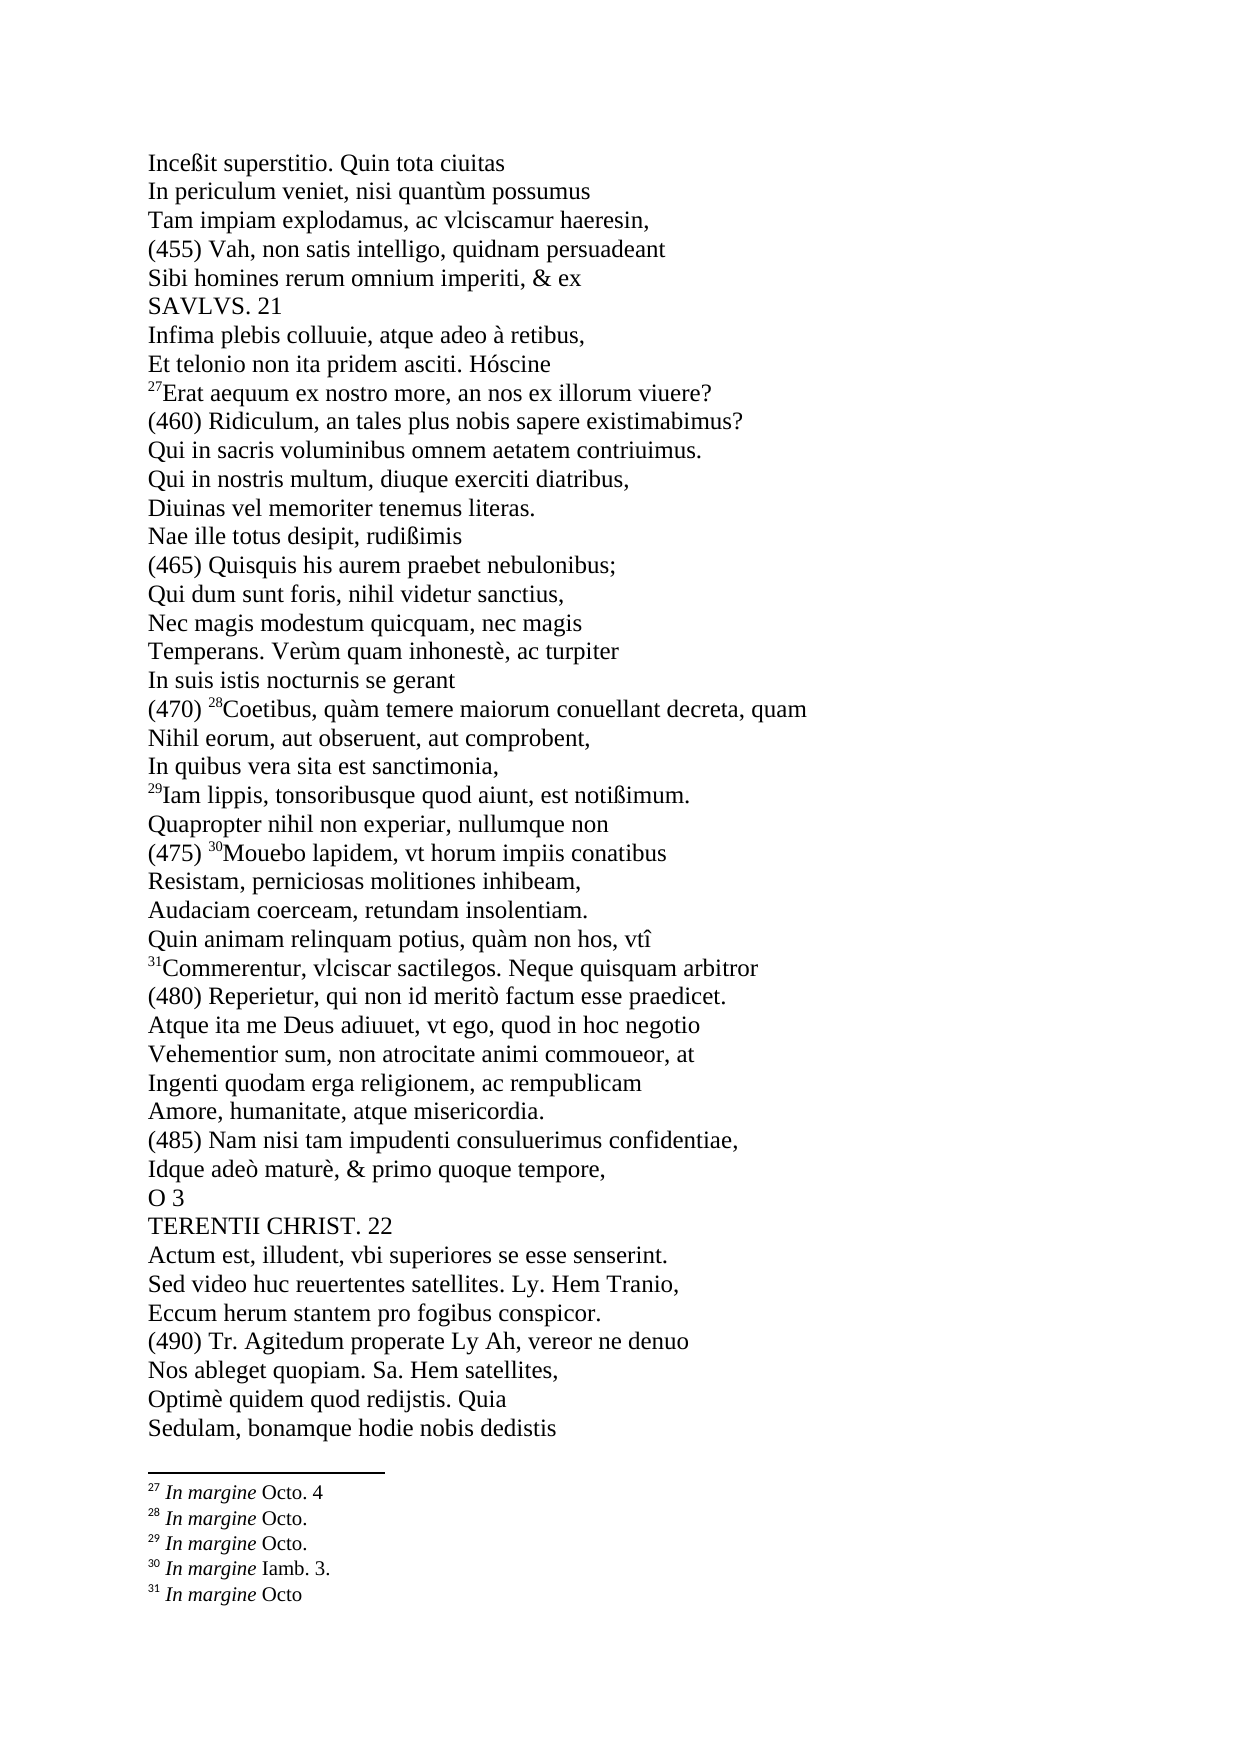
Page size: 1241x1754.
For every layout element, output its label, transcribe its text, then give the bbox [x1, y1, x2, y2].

text (475) Mouebo lapidem, vt horum impiis conatibus [148, 838, 1093, 866]
text Audaciam coerceam, retundam insolentiam. [148, 895, 1093, 924]
text Sibi homines rerum omnium imperiti, & ex [148, 263, 1093, 291]
text (455) Vah, non satis intelligo, quidnam persuadeant [148, 234, 1093, 263]
text In suis istis nocturnis se gerant [148, 665, 1093, 694]
text Qui in sacris voluminibus omnem aetatem contriuimus. [148, 435, 1093, 464]
text Commerentur, vlciscar sactilegos. Neque quisquam arbitror [148, 953, 1093, 981]
text Quapropter nihil non experiar, nullumque non [148, 809, 1093, 838]
text Infima plebis colluuie, atque adeo à retibus, [148, 320, 1093, 349]
text In periculum veniet, nisi quantùm possumus [148, 176, 1093, 205]
text SAVLVS. 21 [148, 291, 1093, 320]
text In quibus vera sita est sanctimonia, [148, 751, 1093, 780]
text Sed video huc reuertentes satellites. Ly. Hem Tranio, [148, 1269, 1093, 1298]
text Qui in nostris multum, diuque exerciti diatribus, [148, 464, 1093, 493]
text Quin animam relinquam potius, quàm non hos, vtî [148, 924, 1093, 953]
text Temperans. Verùm quam inhonestè, ac turpiter [148, 636, 1093, 665]
text Nihil eorum, aut obseruent, aut comprobent, [148, 723, 1093, 751]
text Amore, humanitate, atque misericordia. [148, 1096, 1093, 1125]
text Inceßit superstitio. Quin tota ciuitas [148, 148, 1093, 176]
text (470) Coetibus, quàm temere maiorum conuellant decreta, quam [148, 694, 1093, 723]
text Et telonio non ita pridem asciti. Hóscine [148, 349, 1093, 378]
text Idque adeò maturè, & primo quoque tempore, [148, 1154, 1093, 1183]
text Atque ita me Deus adiuuet, vt ego, quod in hoc negotio [148, 1010, 1093, 1039]
text (460) Ridiculum, an tales plus nobis sapere existimabimus? [148, 406, 1093, 435]
text Erat aequum ex nostro more, an nos ex illorum viuere? [148, 378, 1093, 406]
text (480) Reperietur, qui non id meritò factum esse praedicet. [148, 981, 1093, 1010]
text (465) Quisquis his aurem praebet nebulonibus; [148, 550, 1093, 579]
text Eccum herum stantem pro fogibus conspicor. [148, 1298, 1093, 1326]
text Sedulam, bonamque hodie nobis dedistis [148, 1413, 1093, 1441]
text Resistam, perniciosas molitiones inhibeam, [148, 866, 1093, 895]
text O 3 [148, 1183, 1093, 1211]
text (485) Nam nisi tam impudenti consuluerimus confidentiae, [148, 1125, 1093, 1154]
text Vehementior sum, non atrocitate animi commoueor, at [148, 1039, 1093, 1068]
text (490) Tr. Agitedum properate Ly Ah, vereor ne denuo [148, 1326, 1093, 1355]
text Diuinas vel memoriter tenemus literas. [148, 493, 1093, 521]
text Qui dum sunt foris, nihil videtur sanctius, [148, 579, 1093, 608]
text Actum est, illudent, vbi superiores se esse senserint. [148, 1240, 1093, 1269]
text Nec magis modestum quicquam, nec magis [148, 608, 1093, 636]
text Iam lippis, tonsoribusque quod aiunt, est notißimum. [148, 780, 1093, 809]
text Optimè quidem quod redijstis. Quia [148, 1384, 1093, 1413]
text Ingenti quodam erga religionem, ac rempublicam [148, 1068, 1093, 1096]
text TERENTII CHRIST. 22 [148, 1211, 1093, 1240]
text Nos ableget quopiam. Sa. Hem satellites, [148, 1355, 1093, 1384]
text Tam impiam explodamus, ac vlciscamur haeresin, [148, 205, 1093, 234]
text Nae ille totus desipit, rudißimis [148, 521, 1093, 550]
